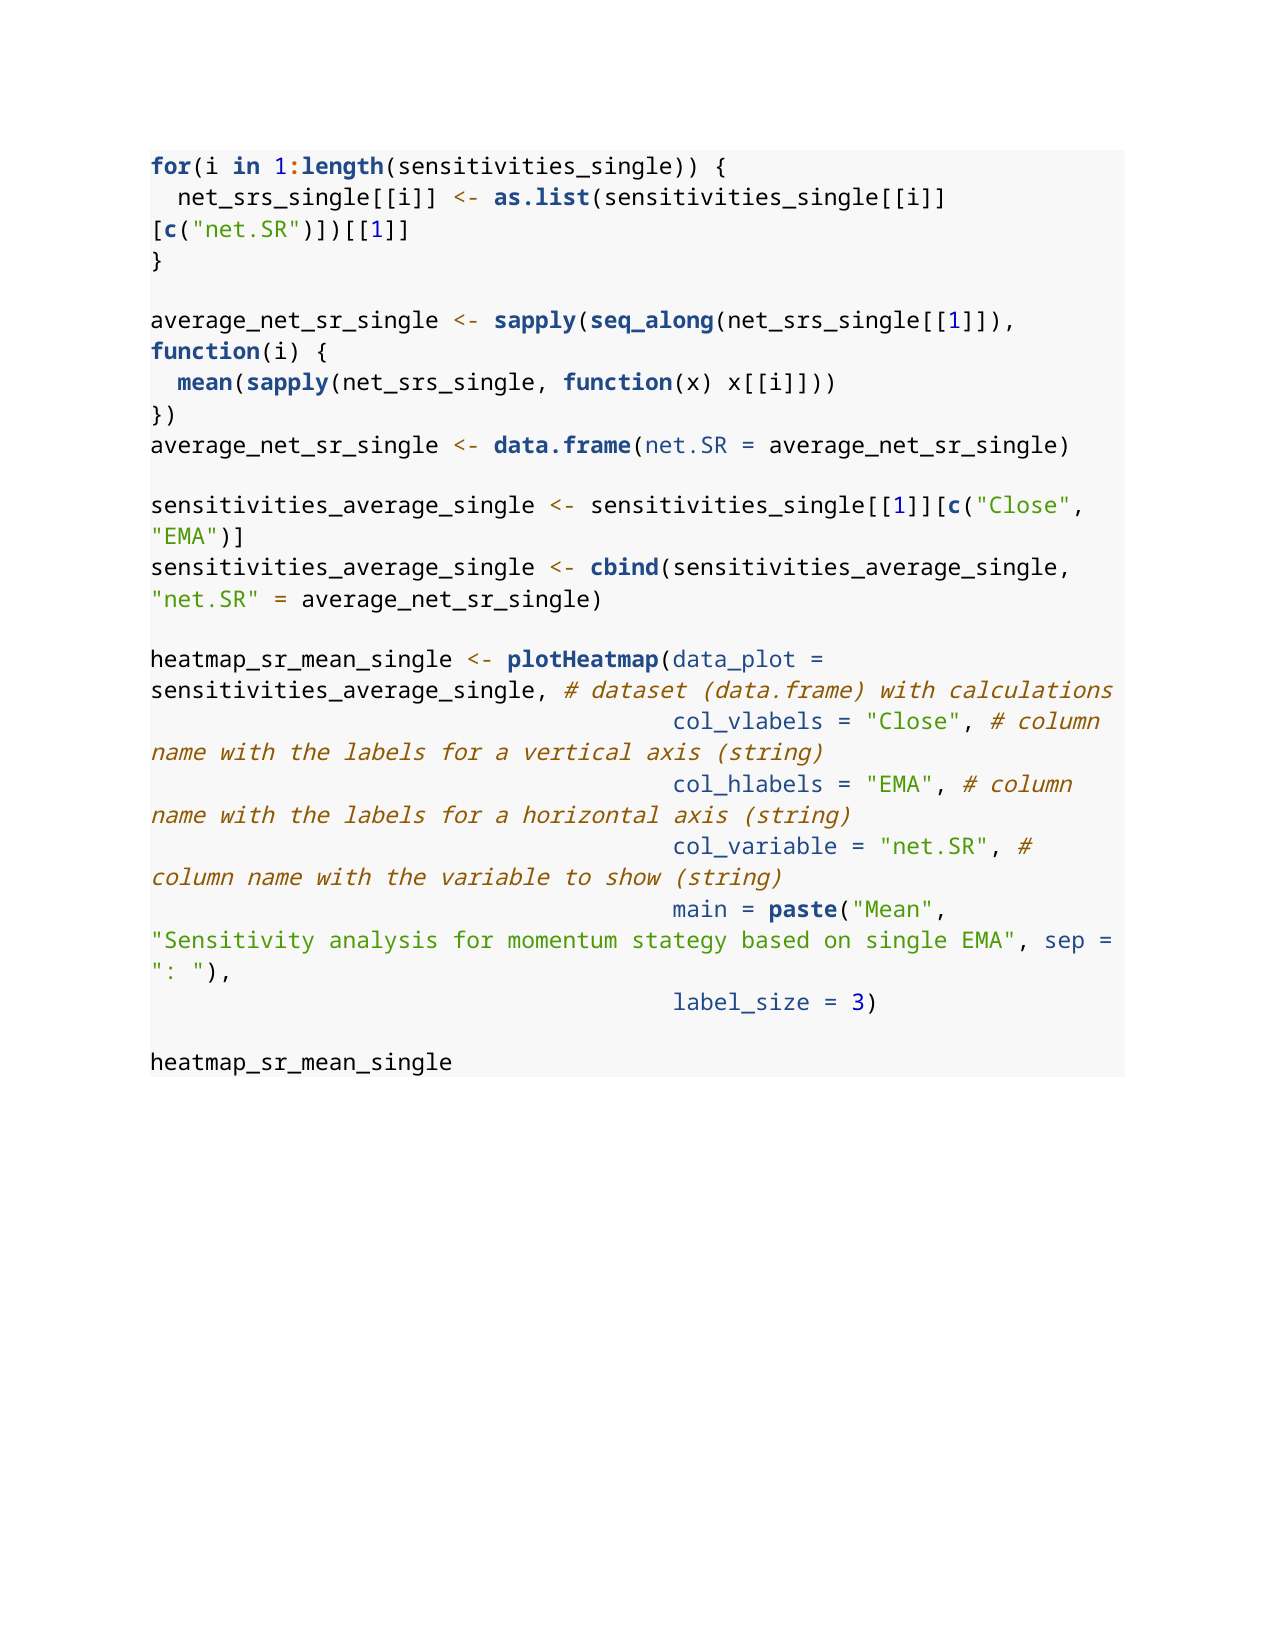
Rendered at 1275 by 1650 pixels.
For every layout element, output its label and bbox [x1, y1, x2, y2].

text [150, 150, 1125, 1077]
